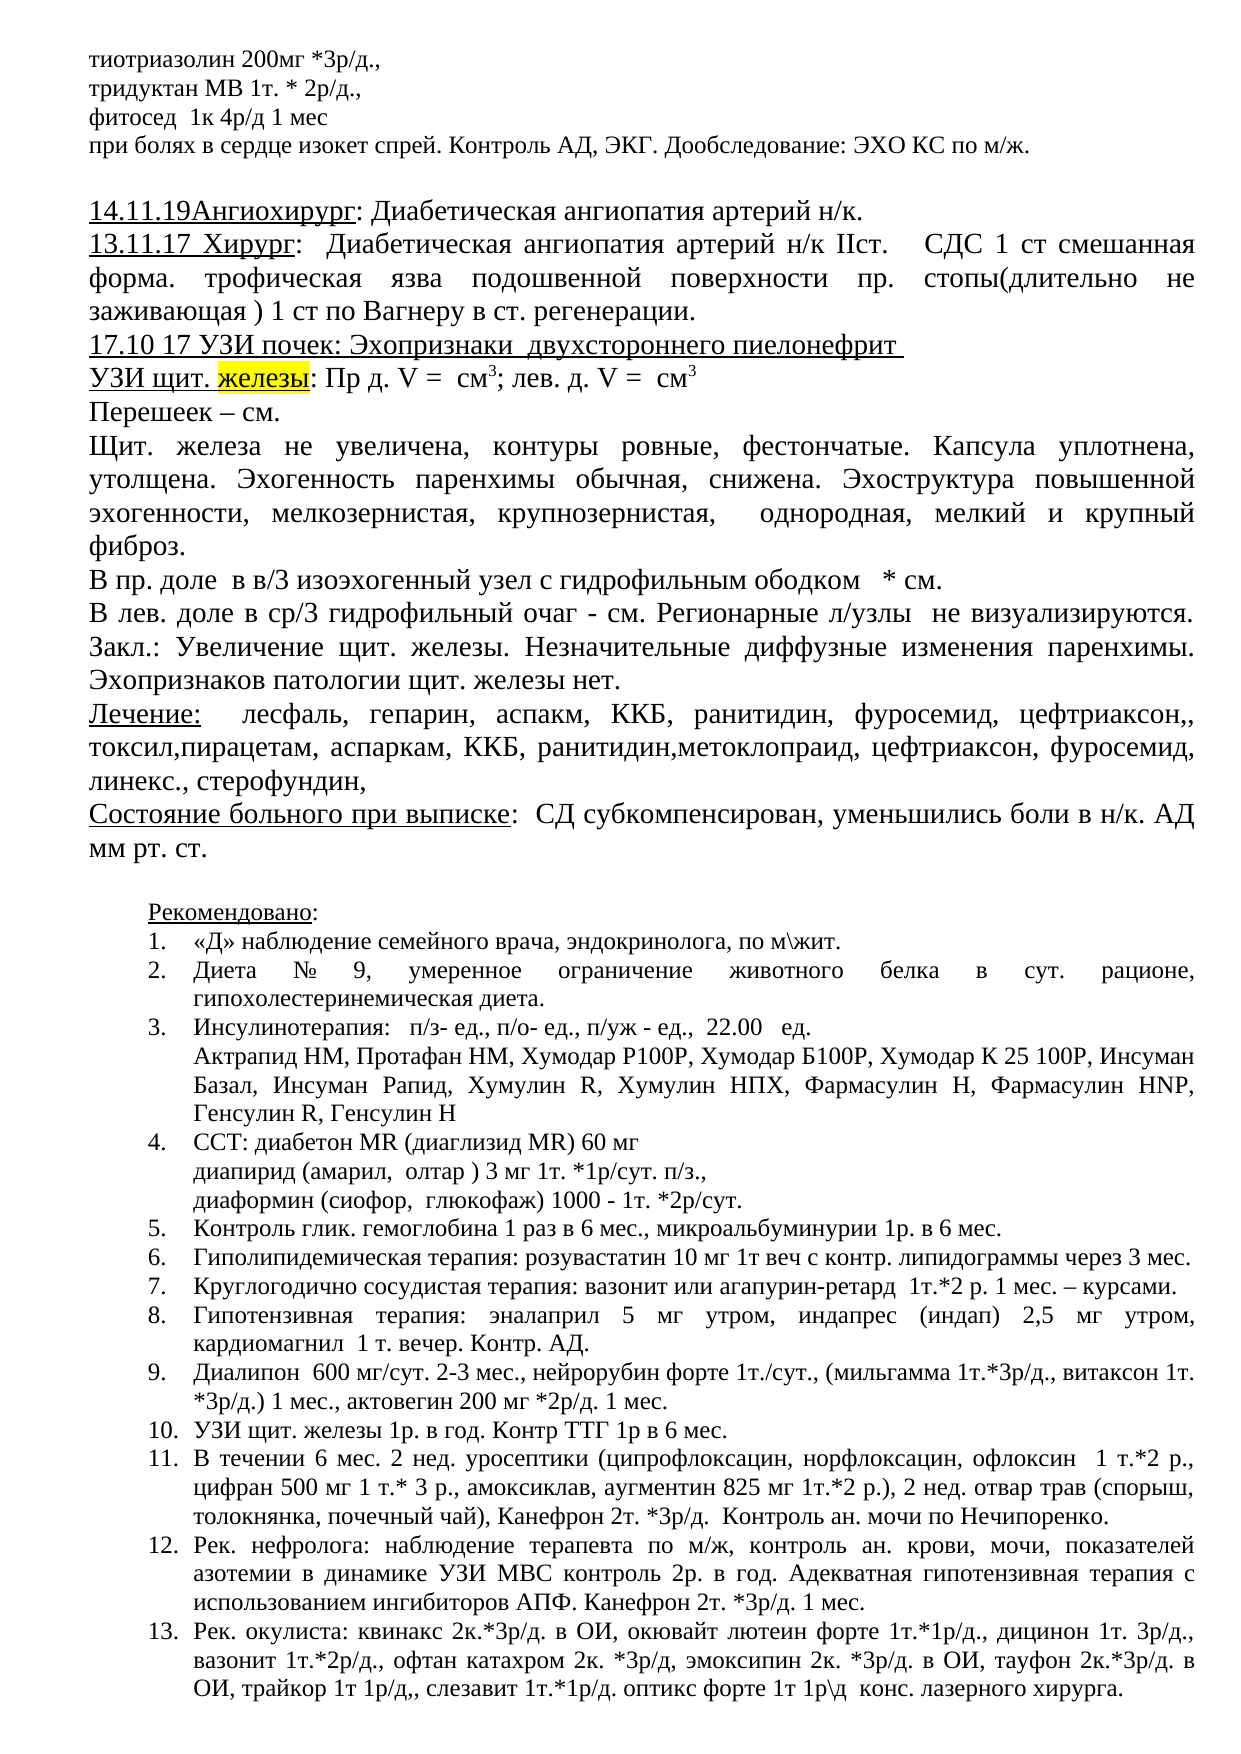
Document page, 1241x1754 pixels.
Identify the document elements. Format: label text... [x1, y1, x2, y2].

text Рекомендовано: [148, 897, 1196, 926]
list Рек. нефролога: наблюдение терапевта по м/ж, контроль ан. крови, мочи, показателей азотемии в динамике УЗИ МВС контроль 2р. в год. Адекватная гипотензивная терапия с использованием ингибиторов АПФ. Канефрон 2т. *3р/д. 1 мес. [148, 1530, 1196, 1616]
list ССТ: диабетон МR (диаглизид МR) 60 мг [148, 1127, 1196, 1156]
list Контроль глик. гемоглобина 1 раз в 6 мес., 1р. в 6 мес. [148, 1213, 1196, 1242]
text УЗИ щит. железы: Пр д. V = см3; лев. д. V = см3 [309, 361, 1196, 394]
list УЗИ щит. железы 1р. в год. Контр ТТГ 1р в 6 мес. [148, 1415, 1196, 1443]
list В течении 6 мес. 2 нед. уросептики (ципрофлоксацин, норфлоксацин, офлоксин 1 т.*2 р., цифран 500 мг 1 т.* 3 р., амоксиклав, аугментин 825 мг 1т.*2 р.), 2 нед. отвар трав (спорыш, толокнянка, почечный чай), Канефрон 2т. *3р/д. Контроль ан. мочи по Нечипоренко. [148, 1443, 1196, 1530]
text диапирид (амарил, олтар ) 3 мг 1т. *1р/сут. п/з., [193, 1156, 1196, 1185]
text тридуктан МВ 1т. * 2р/д., [89, 73, 1196, 102]
text фитосед 1к 4р/д 1 мес [89, 102, 1196, 131]
list «Д» наблюдение семейного врача, эндокринолога, по м\жит. [148, 926, 1196, 955]
text Состояние больного при выписке: СД субкомпенсирован, уменьшились боли в н/к. АД мм рт. ст. [89, 797, 1196, 864]
text тиотриазолин 200мг *3р/д., [89, 44, 1196, 73]
text диаформин (сиофор, глюкофаж) 1000 - 1т. *2р/сут. [193, 1185, 1196, 1213]
text Актрапид НМ, Протафан НМ, Хумодар Р100Р, Хумодар Б100Р, Хумодар К 25 100Р, Инсуман Базал, Инсуман Рапид, Хумулин R, Хумулин НПХ, Фармасулин Н, Фармасулин НNР, Генсулин R, Генсулин Н [193, 1041, 1196, 1127]
list Инсулинотерапия: п/з- ед., п/о- ед., п/уж - ед., 22.00 ед. [148, 1012, 1196, 1041]
list Рек. окулиста: квинакс 2к.*3р/д. в ОИ, окювайт лютеин форте 1т.*1р/д., дицинон 1т. 3р/д., вазонит 1т.*2р/д., офтан катахром 2к. *3р/д, эмоксипин 2к. *3р/д. в ОИ, тауфон 2к.*3р/д. в ОИ, трайкор 1т 1р/д,, слезавит 1т.*1р/д. оптикс форте 1т 1р\д конс. лазерного хирурга. [148, 1616, 1196, 1702]
text 13.11.17 Хирург: СДС 1 ст смешанная форма. трофическая язва подошвенной поверхности пр. стопы(длительно не заживающая ) 1 ст по Вагнеру в ст. регенерации. [89, 226, 1196, 327]
text 14.11.19Ангиохирург: Диабетическая ангиопатия артерий н/к. [89, 193, 1196, 226]
list Гиполипидемическая терапия: розувастатин 10 мг 1т веч с контр. липидограммы через 3 мес. [148, 1242, 1196, 1271]
text В лев. доле в ср/3 гидрофильный очаг - см. Регионарные л/узлы не визуализируются. Закл.: щит. железы. Незначительные диффузные изменения паренхимы. Эхопризнаков патологии щит. железы нет. [89, 595, 1196, 696]
list эналаприл 5 мг утром, индапрес (индап) 2,5 мг утром, кардиомагнил 1 т. вечер. Контр. АД. [148, 1300, 1196, 1357]
text 17.10 17 УЗИ почек: Эхопризнаки двухстороннего пиелонефрит [89, 327, 1196, 361]
text Перешеек – см. [89, 394, 1196, 428]
text В пр. доле в в/3 изоэхогенный узел с гидрофильным ободком * см. [89, 562, 1196, 595]
text при болях в сердце изокет спрей. Контроль АД, ЭКГ. Дообследование: ЭХО КС по м/ж. [89, 131, 1196, 159]
text Лечение: лесфаль, гепарин, аспакм, ККБ, ранитидин, фуросемид, цефтриаксон,, токсил,пирацетам, аспаркам, ККБ, ранитидин,метоклопраид, цефтриаксон, фуросемид, линекс., стерофундин, [89, 696, 1196, 797]
list 600 мг/сут. 2-3 мес., нейрорубин форте 1т./сут., (мильгамма 1т.*3р/д., витаксон 1т. *3р/д.) 1 мес., актовегин 200 мг *2р/д. 1 мес. [148, 1357, 1196, 1415]
text Щит. железа не увеличена, контуры ровные, фестончатые. Капсула уплотнена, утолщена. Эхогенность паренхимы обычная, снижена. Эхоструктура повышенной эхогенности, мелкозернистая, крупнозернистая, однородная, мелкий и крупный фиброз. [89, 428, 1196, 562]
list Диета № 9, умеренное ограничение животного белка в сут. рационе, гипохолестеринемическая диета. [148, 955, 1196, 1012]
text УЗИ щит. железы: Пр д. V = см3; лев. д. V = см3 [89, 361, 218, 390]
list Круглогодично сосудистая терапия: вазонит или агапурин-ретард 1т.*2 р. 1 мес. – курсами. [148, 1271, 1196, 1300]
